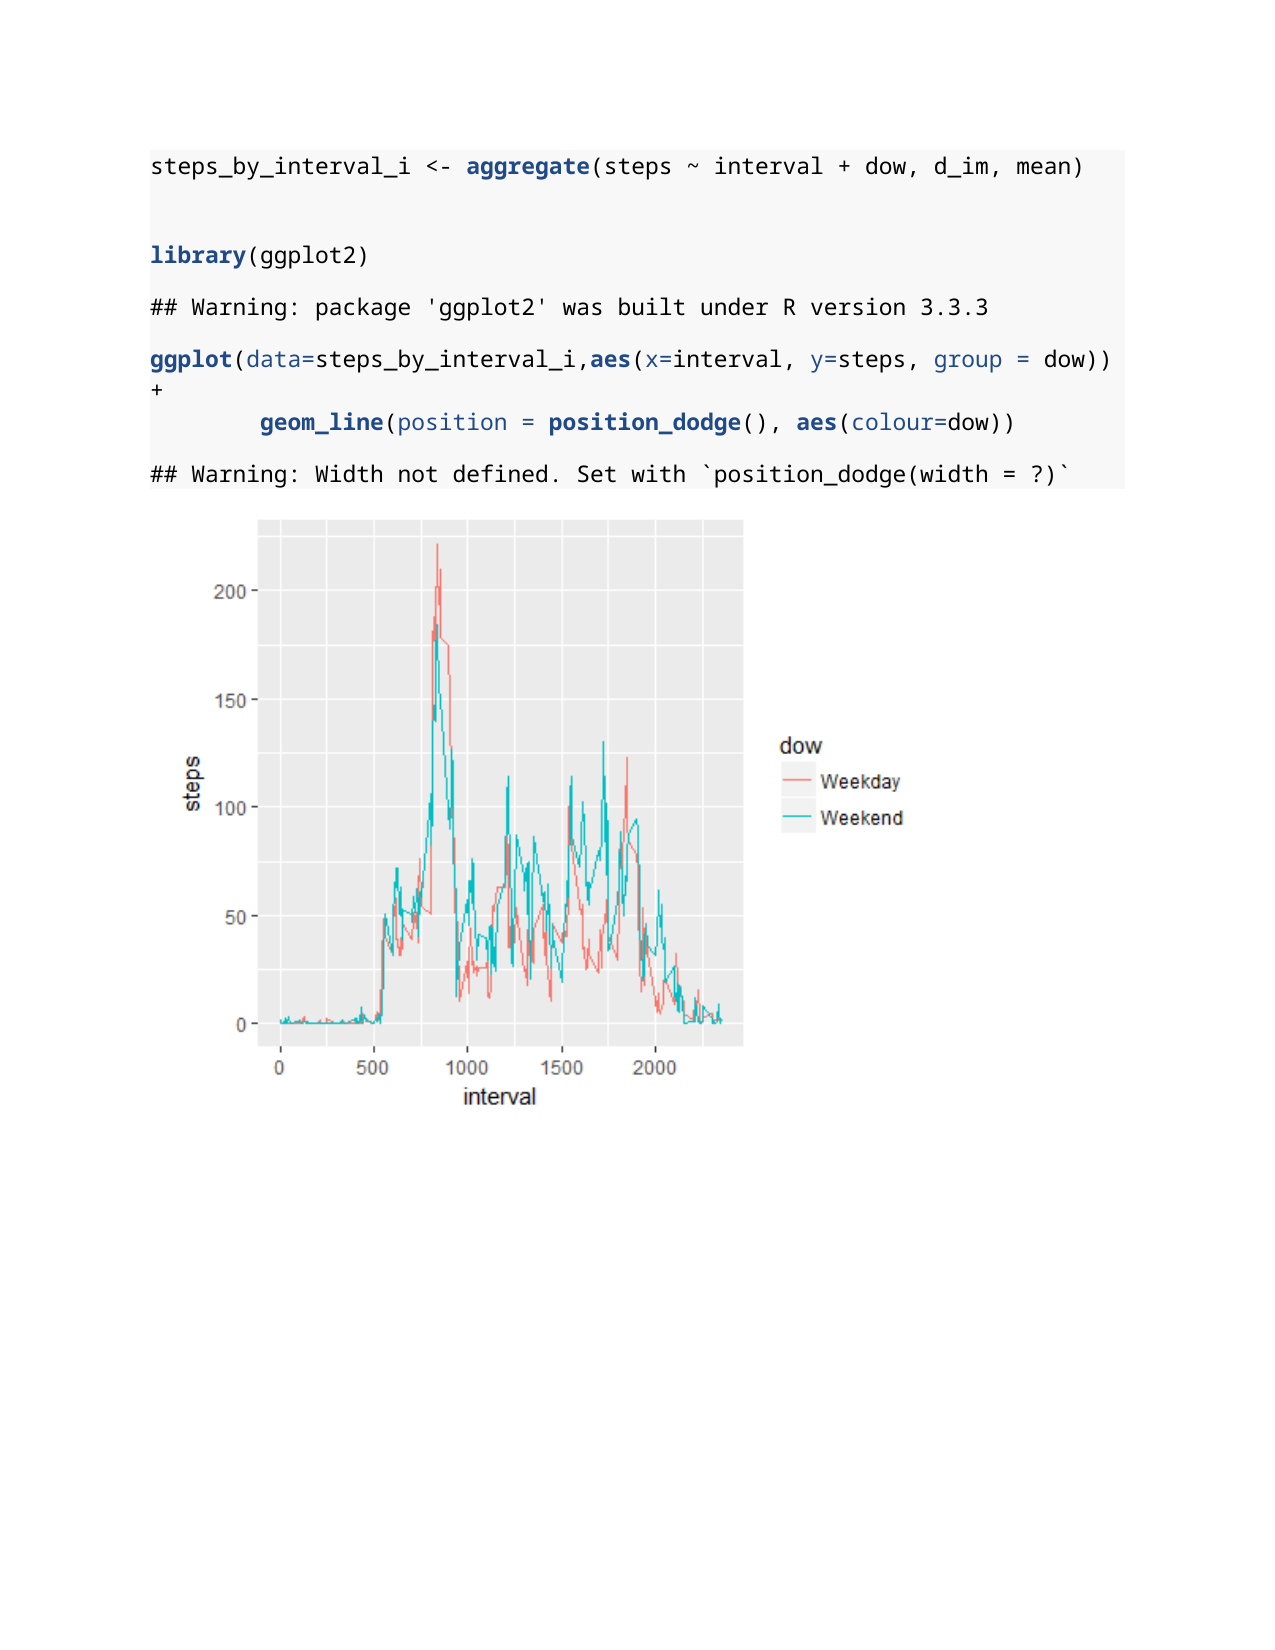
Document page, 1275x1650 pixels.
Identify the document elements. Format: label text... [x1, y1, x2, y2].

text ## Warning: Width not defined. Set with `position_dodge(width = ?)` [150, 457, 1125, 489]
picture [168, 509, 927, 1116]
text ## Warning: package 'ggplot2' was built under R version 3.3.3 [150, 291, 1125, 322]
text ggplot(data=steps_by_interval_i,aes(x=interval, y=steps, group = dow))+ geom_line(position = position_dodge(), aes(colour=dow)) [164, 343, 1125, 437]
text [150, 150, 1125, 270]
